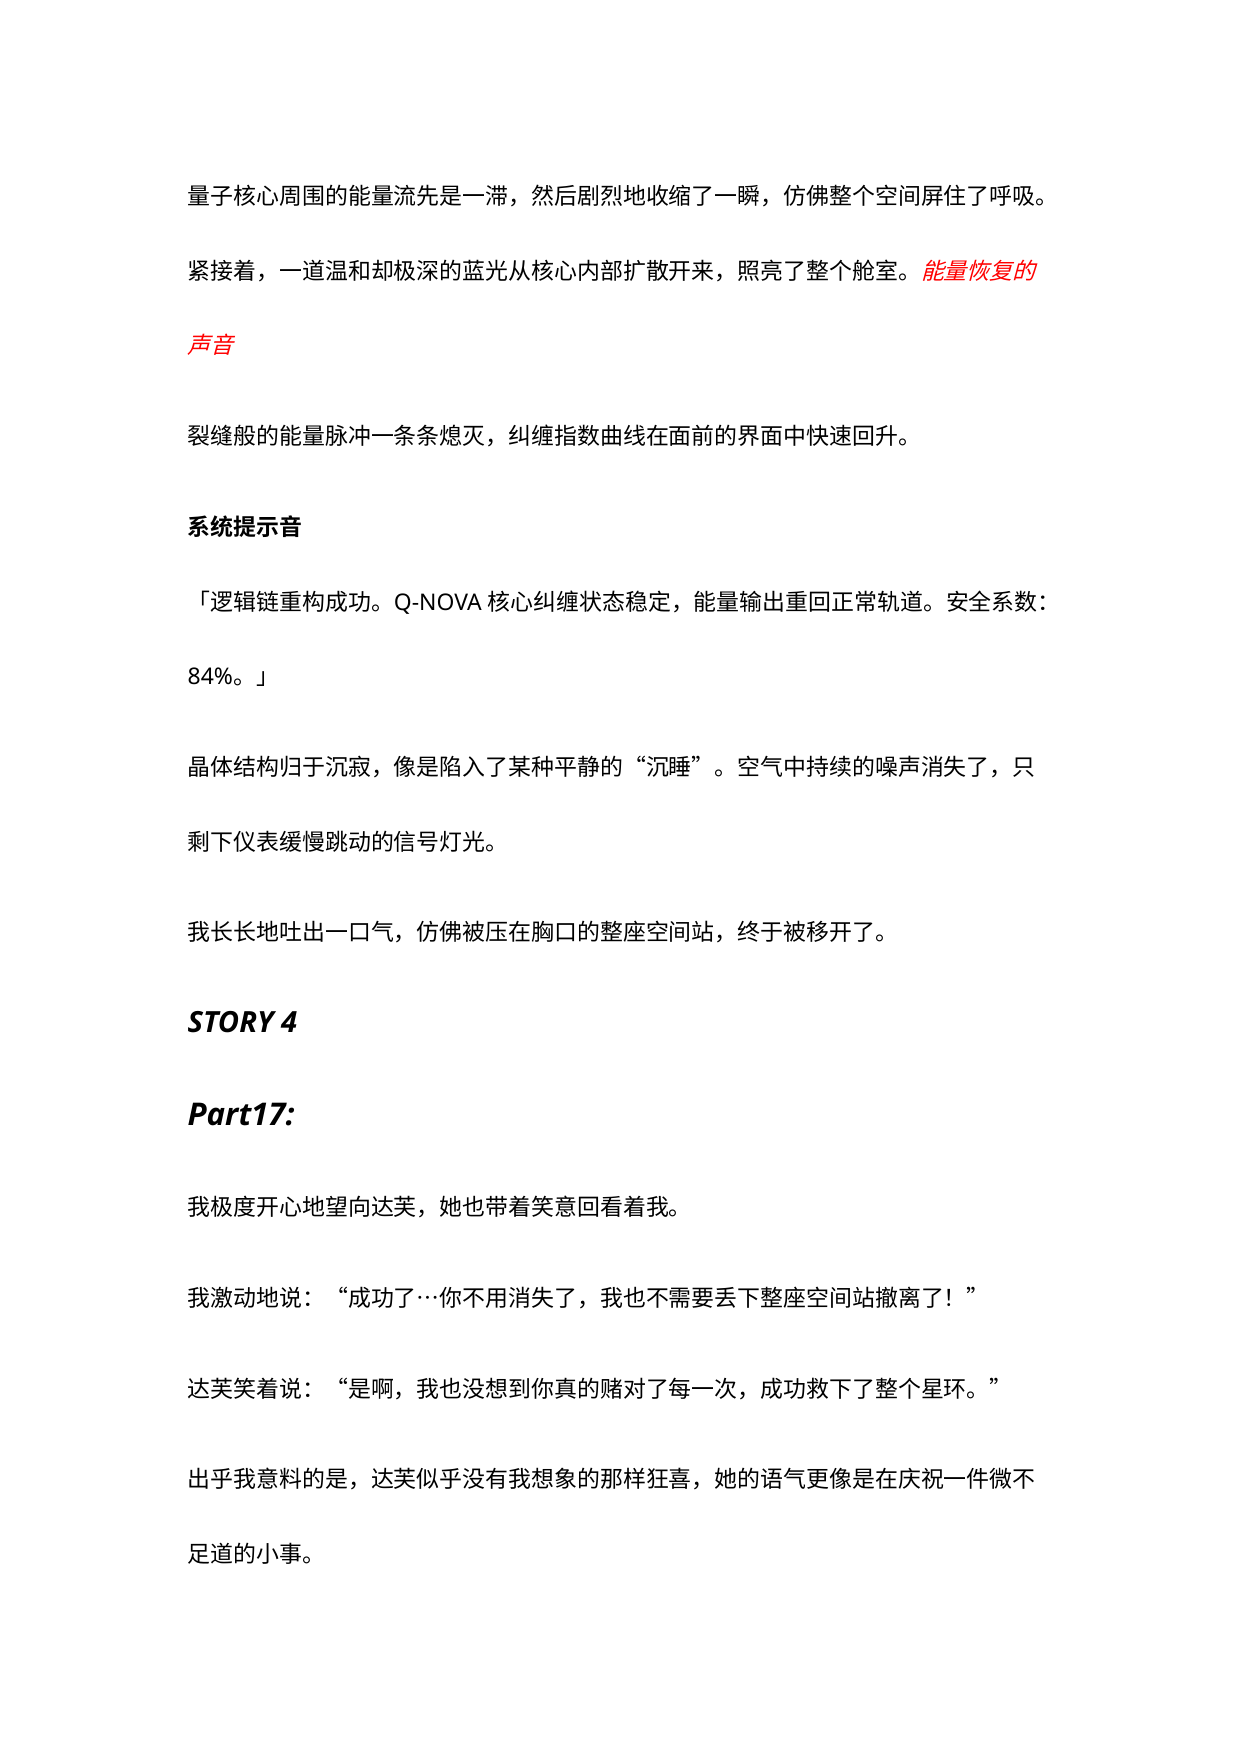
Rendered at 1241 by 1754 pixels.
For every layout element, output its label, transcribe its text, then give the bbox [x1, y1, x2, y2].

text 我长长地吐出一口气，仿佛被压在胸口的整座空间站，终于被移开了。 [187, 898, 1053, 963]
text 晶体结构归于沉寂，像是陷入了某种平静的“沉睡”。空气中持续的噪声消失了，只剩下仪表缓慢跳动的信号灯光。 [187, 733, 1053, 873]
text Part17: [187, 1081, 1053, 1146]
text STORY 4 [187, 989, 1053, 1054]
text 我极度开心地望向达芙，她也带着笑意回看着我。 [187, 1173, 1053, 1238]
text 量子核心周围的能量流先是一滞，然后剧烈地收缩了一瞬，仿佛整个空间屏住了呼吸。紧接着，一道温和却极深的蓝光从核心内部扩散开来，照亮了整个舱室。能量恢复的声音 [187, 162, 1053, 376]
text 出乎我意料的是，达芙似乎没有我想象的那样狂喜，她的语气更像是在庆祝一件微不足道的小事。 [187, 1445, 1053, 1585]
text 裂缝般的能量脉冲一条条熄灭，纠缠指数曲线在面前的界面中快速回升。 [187, 402, 1053, 467]
text 系统提示音 「逻辑链重构成功。Q-NOVA 核心纠缠状态稳定，能量输出重回正常轨道。安全系数：84%。」 [187, 493, 1053, 707]
text 我激动地说：“成功了…你不用消失了，我也不需要丢下整座空间站撤离了！” [187, 1264, 1053, 1329]
text 达芙笑着说：“是啊，我也没想到你真的赌对了每一次，成功救下了整个星环。” [187, 1354, 1053, 1419]
